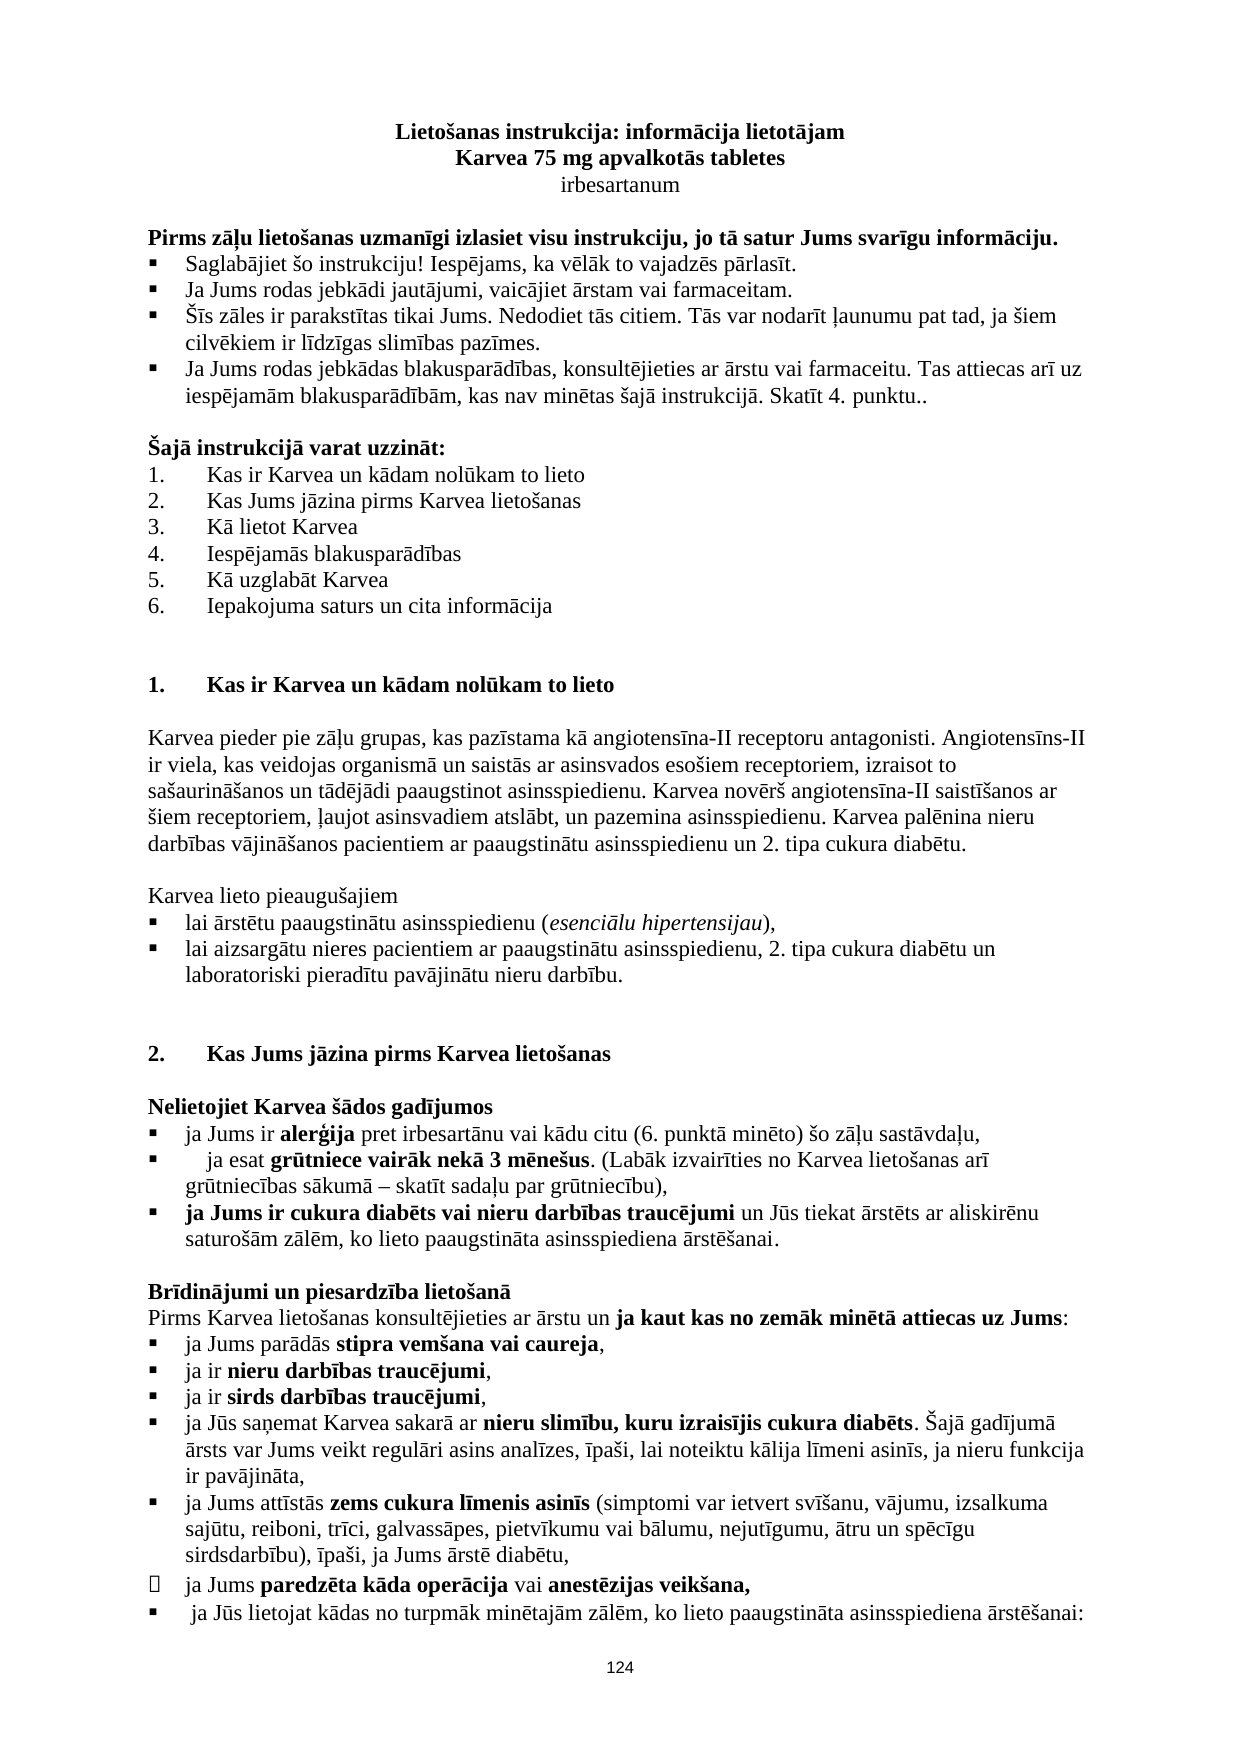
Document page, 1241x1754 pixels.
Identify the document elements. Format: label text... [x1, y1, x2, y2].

text Saglabājiet šo instrukciju! Iespējams, ka vēlāk to vajadzēs pārlasīt. [148, 250, 1093, 276]
text ja Jums parādās stipra vemšana vai caureja, [148, 1330, 1093, 1357]
text 3. Kā lietot Karvea [148, 513, 1093, 540]
title Lietošanas instrukcija: informācija lietotājam [148, 118, 1093, 144]
text irbesartanum [148, 171, 1093, 197]
text 6. Iepakojuma saturs un cita informācija [148, 592, 1093, 619]
subtitle Šajā instrukcijā varat uzzināt: [148, 434, 1093, 461]
list ja Jūs lietojat kādas no turpmāk minētajām zālēm, ko lieto paaugstināta asinsspiediena ārstēšanai: [148, 1599, 1093, 1625]
text ja ir nieru darbības traucējumi, [148, 1357, 1093, 1383]
text Pirms Karvea lietošanas konsultējieties ar ārstu un ja kaut kas no zemāk minētā attiecas uz Jums: [148, 1304, 1093, 1330]
text 4. Iespējamās blakusparādības [148, 540, 1093, 566]
text ja esat grūtniece vairāk nekā 3 mēnešus. (Labāk izvairīties no Karvea lietošanas arī grūtniecības sākumā – skatīt sadaļu par grūtniecību), [148, 1146, 1093, 1199]
text ja Jums ir alerģija pret irbesartānu vai kādu citu (6. punktā minēto) šo zāļu sastāvdaļu, [148, 1119, 1093, 1146]
text 2. Kas Jums jāzina pirms Karvea lietošanas [148, 487, 1093, 513]
text ja ir sirds darbības traucējumi, [148, 1383, 1093, 1409]
text 1. Kas ir Karvea un kādam nolūkam to lieto [148, 461, 1093, 487]
subtitle Nelietojiet Karvea šādos gadījumos [148, 1093, 1093, 1119]
text ja Jums ir cukura diabēts vai nieru darbības traucējumi un Jūs tiekat ārstēts ar aliskirēnu saturošām zālēm, ko lieto paaugstināta asinsspiediena ārstēšanai. [148, 1199, 1093, 1251]
list Brīdinājumi un piesardzība lietošanā [148, 1278, 1093, 1304]
subtitle 2. Kas Jums jāzina pirms Karvea lietošanas [148, 1041, 1093, 1067]
text 5. Kā uzglabāt Karvea [148, 566, 1093, 592]
text Šīs zāles ir parakstītas tikai Jums. Nedodiet tās citiem. Tās var nodarīt ļaunumu pat tad, ja šiem cilvēkiem ir līdzīgas slimības pazīmes. [148, 303, 1093, 355]
text Ja Jums rodas jebkādi jautājumi, vaicājiet ārstam vai farmaceitam. [148, 276, 1093, 303]
subtitle Pirms zāļu lietošanas uzmanīgi izlasiet visu instrukciju, jo tā satur Jums svarīgu informāciju. [148, 223, 1093, 250]
text lai ārstētu paaugstinātu asinsspiedienu (esenciālu hipertensijau), [148, 909, 1093, 935]
text ja Jums attīstās zems cukura līmenis asinīs (simptomi var ietvert svīšanu, vājumu, izsalkuma sajūtu, reiboni, trīci, galvassāpes, pietvīkumu vai bālumu, nejutīgumu, ātru un spēcīgu sirdsdarbību), īpaši, ja Jums ārstē diabētu, [148, 1488, 1093, 1568]
text Karvea lieto pieaugušajiem [148, 882, 1093, 909]
text ja Jūs saņemat Karvea sakarā ar nieru slimību, kuru izraisījis cukura diabēts. Šajā gadījumā ārsts var Jums veikt regulāri asins analīzes, īpaši, lai noteiktu kālija līmeni asinīs, ja nieru funkcija ir pavājināta, [148, 1409, 1093, 1488]
text Ja Jums rodas jebkādas blakusparādības, konsultējieties ar ārstu vai farmaceitu. Tas attiecas arī uz iespējamām blakusparādībām, kas nav minētas šajā instrukcijā. Skatīt 4. punktu.. [148, 355, 1093, 408]
subtitle 1. Kas ir Karvea un kādam nolūkam to lieto [148, 672, 1093, 698]
text Karvea pieder pie zāļu grupas, kas pazīstama kā angiotensīna-II receptoru antagonisti. Angiotensīns-II ir viela, kas veidojas organismā un saistās ar asinsvados esošiem receptoriem, izraisot to sašaurināšanos un tādējādi paaugstinot asinsspiedienu. Karvea novērš angiotensīna-II saistīšanos ar šiem receptoriem, ļaujot asinsvadiem atslābt, un pazemina asinsspiedienu. Karvea palēnina nieru darbības vājināšanos pacientiem ar paaugstinātu asinsspiedienu un 2. tipa cukura diabētu. [148, 724, 1093, 856]
list  ja Jums paredzēta kāda operācija vai anestēzijas veikšana, [148, 1568, 1093, 1599]
title Karvea 75 mg apvalkotās tabletes [148, 144, 1093, 171]
text lai aizsargātu nieres pacientiem ar paaugstinātu asinsspiedienu, 2. tipa cukura diabētu un laboratoriski pieradītu pavājinātu nieru darbību. [148, 935, 1093, 988]
